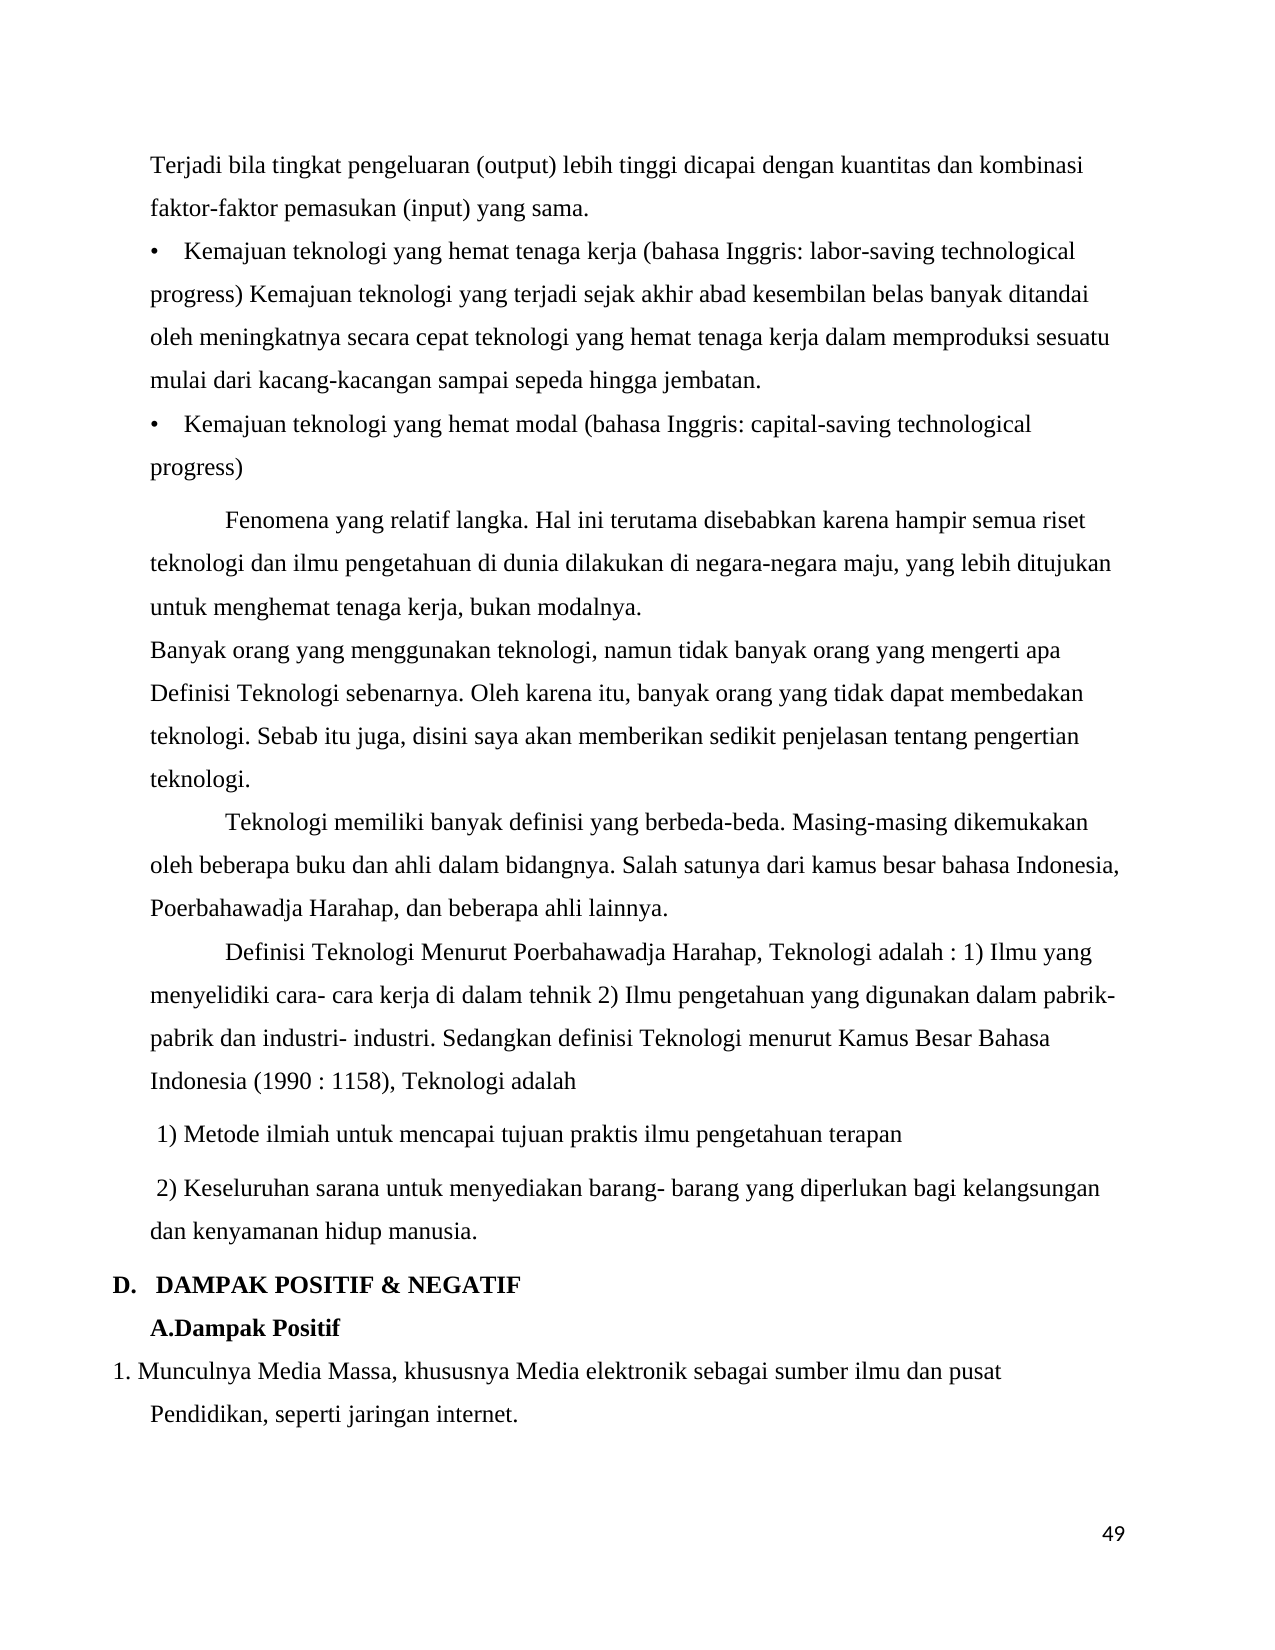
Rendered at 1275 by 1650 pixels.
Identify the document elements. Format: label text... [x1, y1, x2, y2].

text A.Dampak Positif [150, 1313, 1125, 1342]
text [150, 150, 1125, 481]
text 1) Metode ilmiah untuk mencapai tujuan praktis ilmu pengetahuan terapan [150, 1119, 1125, 1148]
text 2) Keseluruhan sarana untuk menyediakan barang- barang yang diperlukan bagi kelangsungan dan kenyamanan hidup manusia. [150, 1173, 1125, 1245]
text Fenomena yang relatif langka. Hal ini terutama disebabkan karena hampir semua riset teknologi dan ilmu pengetahuan di dunia dilakukan di negara-negara maju, yang lebih ditujukan untuk menghemat tenaga kerja, bukan modalnya. Banyak orang yang menggunakan teknologi, namun tidak banyak orang yang mengerti apa Definisi Teknologi sebenarnya. Oleh karena itu, banyak orang yang tidak dapat membedakan teknologi. Sebab itu juga, disini saya akan memberikan sedikit penjelasan tentang pengertian teknologi. Teknologi memiliki banyak definisi yang berbeda-beda. Masing-masing dikemukakan oleh beberapa buku dan ahli dalam bidangnya. Salah satunya dari kamus besar bahasa Indonesia, Poerbahawadja Harahap, dan beberapa ahli lainnya. Definisi Teknologi Menurut Poerbahawadja Harahap, Teknologi adalah : 1) Ilmu yang menyelidiki cara- cara kerja di dalam tehnik 2) Ilmu pengetahuan yang digunakan dalam pabrik- pabrik dan industri- industri. Sedangkan definisi Teknologi menurut Kamus Besar Bahasa Indonesia (1990 : 1158), Teknologi adalah [150, 505, 1125, 1095]
text 1. Munculnya Media Massa, khususnya Media elektronik sebagai sumber ilmu dan pusat Pendidikan, seperti jaringan internet. [112, 1356, 1125, 1428]
text D. DAMPAK POSITIF & NEGATIF [112, 1270, 1125, 1298]
